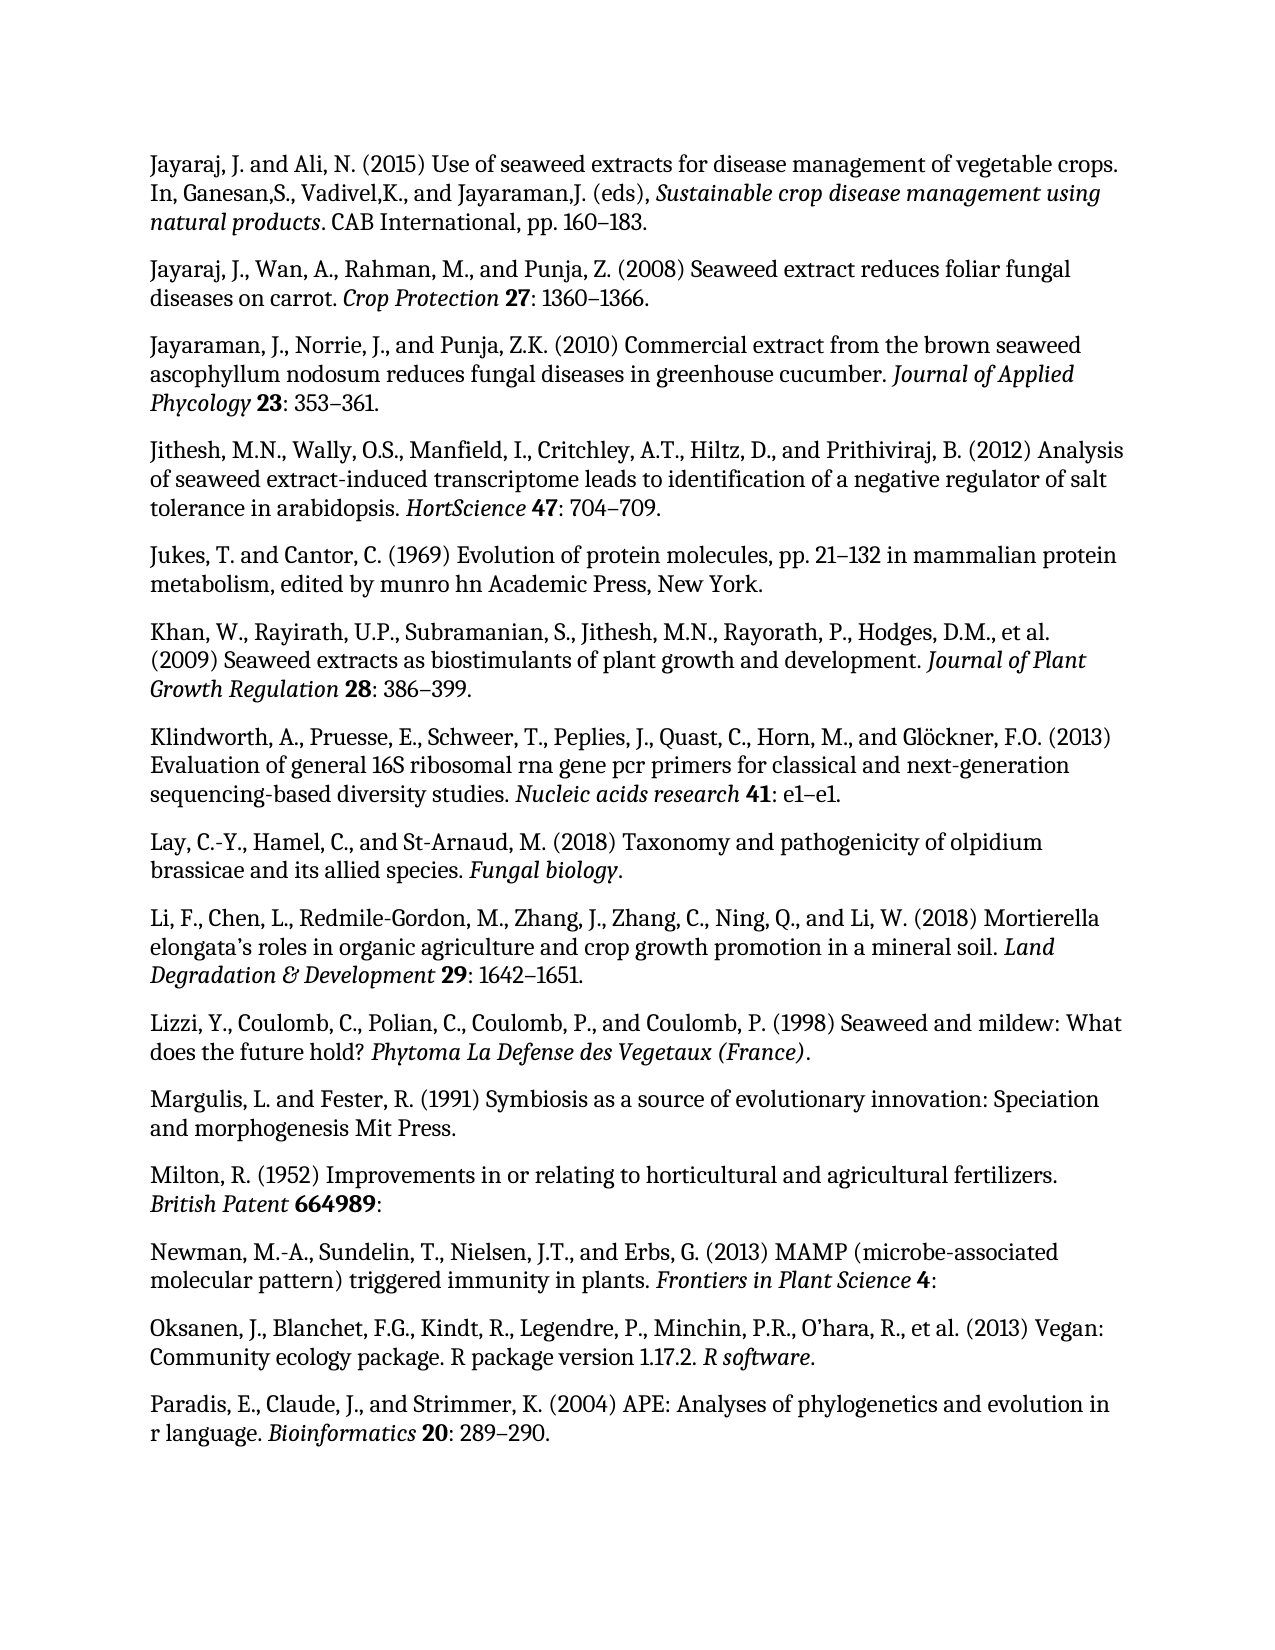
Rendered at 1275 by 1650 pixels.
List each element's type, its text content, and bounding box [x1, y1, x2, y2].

text Milton, R. (1952) Improvements in or relating to horticultural and agricultural fertilizers. British Patent 664989: [150, 1161, 1125, 1219]
text Jayaraj, J. and Ali, N. (2015) Use of seaweed extracts for disease management of vegetable crops. In, Ganesan,S., Vadivel,K., and Jayaraman,J. (eds), Sustainable crop disease management using natural products. CAB International, pp. 160–183. [150, 150, 1125, 236]
text Li, F., Chen, L., Redmile-Gordon, M., Zhang, J., Zhang, C., Ning, Q., and Li, W. (2018) Mortierella elongata’s roles in organic agriculture and crop growth promotion in a mineral soil. Land Degradation & Development 29: 1642–1651. [150, 904, 1125, 990]
text Jayaraman, J., Norrie, J., and Punja, Z.K. (2010) Commercial extract from the brown seaweed ascophyllum nodosum reduces fungal diseases in greenhouse cucumber. Journal of Applied Phycology 23: 353–361. [150, 331, 1125, 417]
text Jayaraj, J., Wan, A., Rahman, M., and Punja, Z. (2008) Seaweed extract reduces foliar fungal diseases on carrot. Crop Protection 27: 1360–1366. [150, 255, 1125, 312]
text Oksanen, J., Blanchet, F.G., Kindt, R., Legendre, P., Minchin, P.R., O’hara, R., et al. (2013) Vegan: Community ecology package. R package version 1.17.2. R software. [150, 1314, 1125, 1371]
text Lay, C.-Y., Hamel, C., and St-Arnaud, M. (2018) Taxonomy and pathogenicity of olpidium brassicae and its allied species. Fungal biology. [150, 827, 1125, 885]
text Lizzi, Y., Coulomb, C., Polian, C., Coulomb, P., and Coulomb, P. (1998) Seaweed and mildew: What does the future hold? Phytoma La Defense des Vegetaux (France). [150, 1009, 1125, 1066]
text Paradis, E., Claude, J., and Strimmer, K. (2004) APE: Analyses of phylogenetics and evolution in r language. Bioinformatics 20: 289–290. [150, 1390, 1125, 1447]
text Khan, W., Rayirath, U.P., Subramanian, S., Jithesh, M.N., Rayorath, P., Hodges, D.M., et al. (2009) Seaweed extracts as biostimulants of plant growth and development. Journal of Plant Growth Regulation 28: 386–399. [150, 617, 1125, 704]
text Klindworth, A., Pruesse, E., Schweer, T., Peplies, J., Quast, C., Horn, M., and Glöckner, F.O. (2013) Evaluation of general 16S ribosomal rna gene pcr primers for classical and next-generation sequencing-based diversity studies. Nucleic acids research 41: e1–e1. [150, 722, 1125, 809]
text Jukes, T. and Cantor, C. (1969) Evolution of protein molecules, pp. 21–132 in mammalian protein metabolism, edited by munro hn Academic Press, New York. [150, 541, 1125, 599]
text Margulis, L. and Fester, R. (1991) Symbiosis as a source of evolutionary innovation: Speciation and morphogenesis Mit Press. [150, 1085, 1125, 1142]
text Jithesh, M.N., Wally, O.S., Manfield, I., Critchley, A.T., Hiltz, D., and Prithiviraj, B. (2012) Analysis of seaweed extract-induced transcriptome leads to identification of a negative regulator of salt tolerance in arabidopsis. HortScience 47: 704–709. [150, 436, 1125, 522]
text Newman, M.-A., Sundelin, T., Nielsen, J.T., and Erbs, G. (2013) MAMP (microbe-associated molecular pattern) triggered immunity in plants. Frontiers in Plant Science 4: [150, 1237, 1125, 1295]
